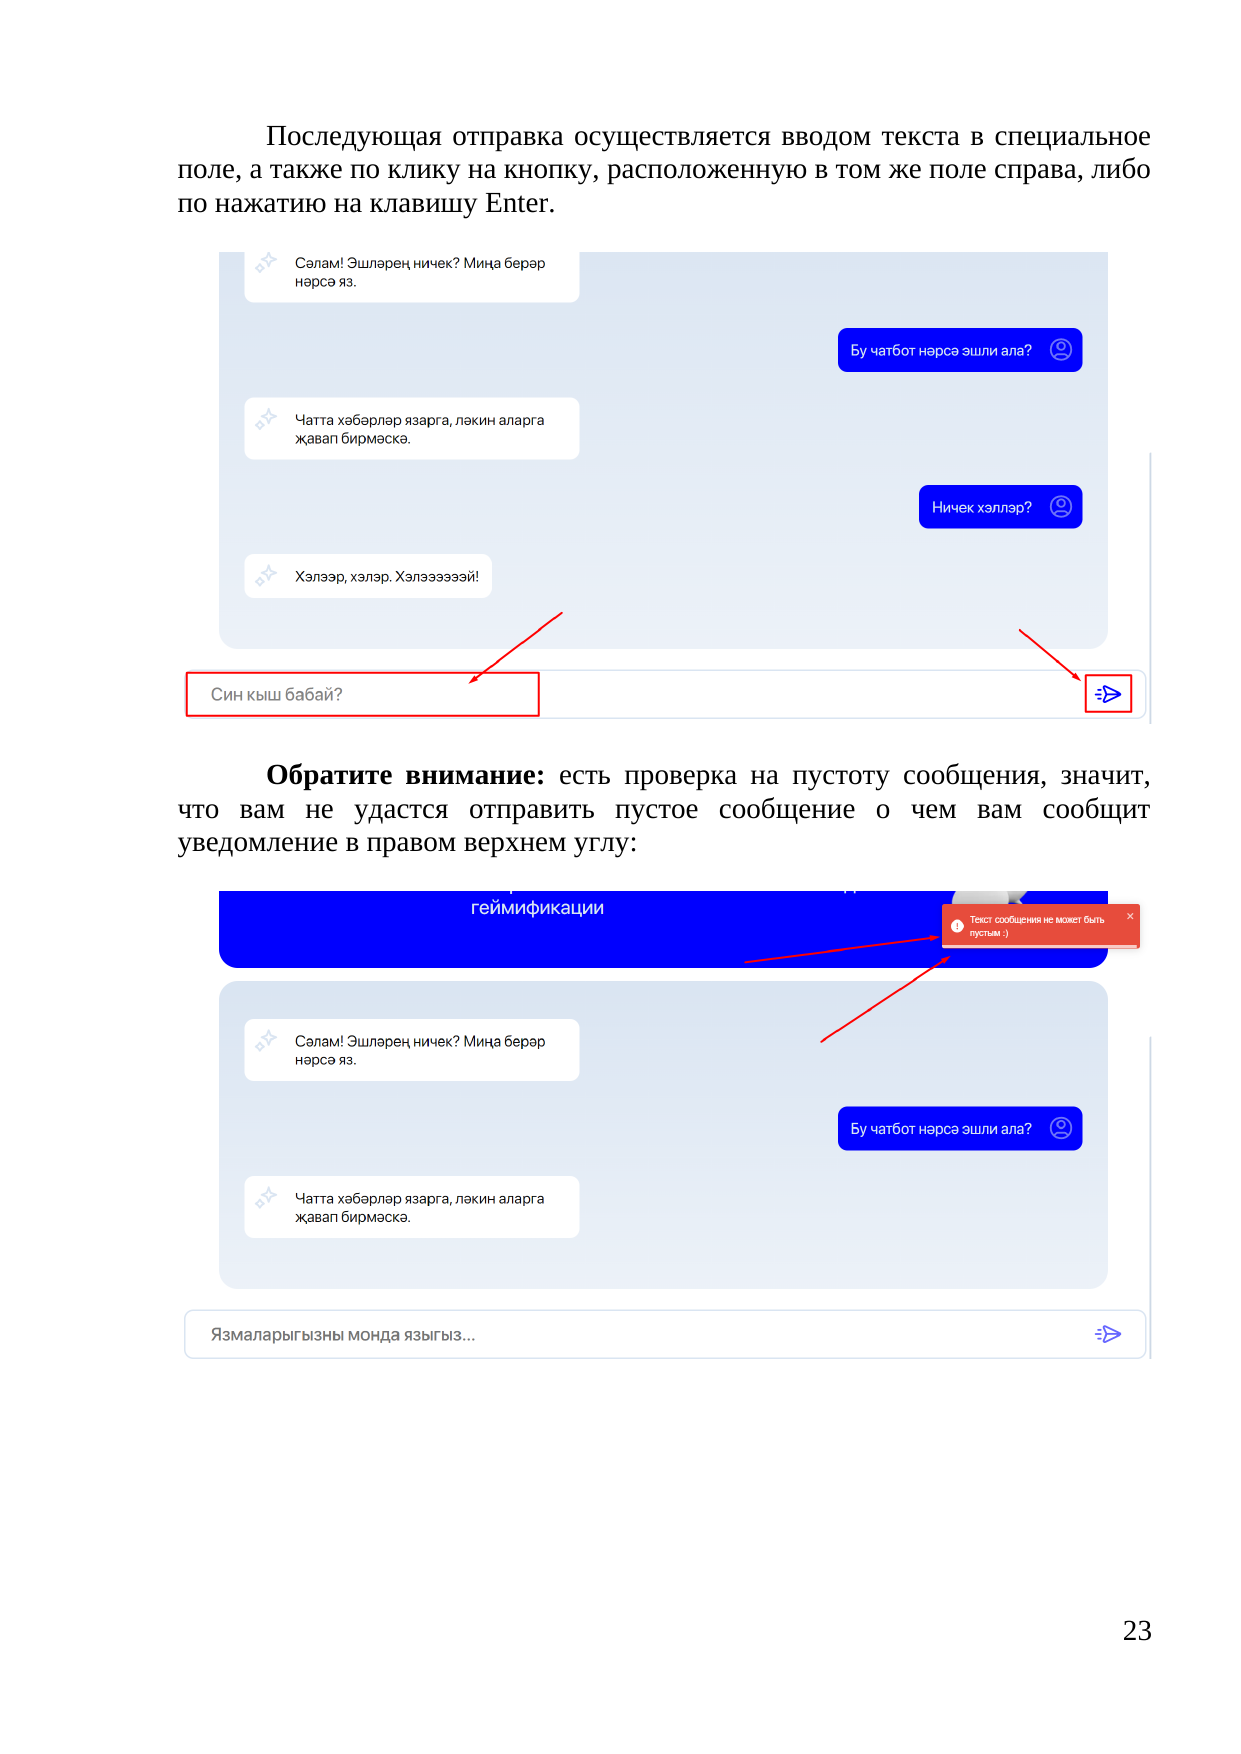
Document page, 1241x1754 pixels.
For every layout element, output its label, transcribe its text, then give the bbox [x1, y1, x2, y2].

picture [177, 891, 1152, 1359]
text Обратите внимание: есть проверка на пустоту сообщения, значит, что вам не удастся отправить пустое сообщение о чем вам сообщит уведомление в правом верхнем углу: [177, 757, 1152, 858]
text Последующая отправка осуществляется вводом текста в специальное поле, а также по клику на кнопку, расположенную в том же поле справа, либо по нажатию на клавишу Enter. [177, 118, 1152, 219]
picture [177, 252, 1152, 724]
